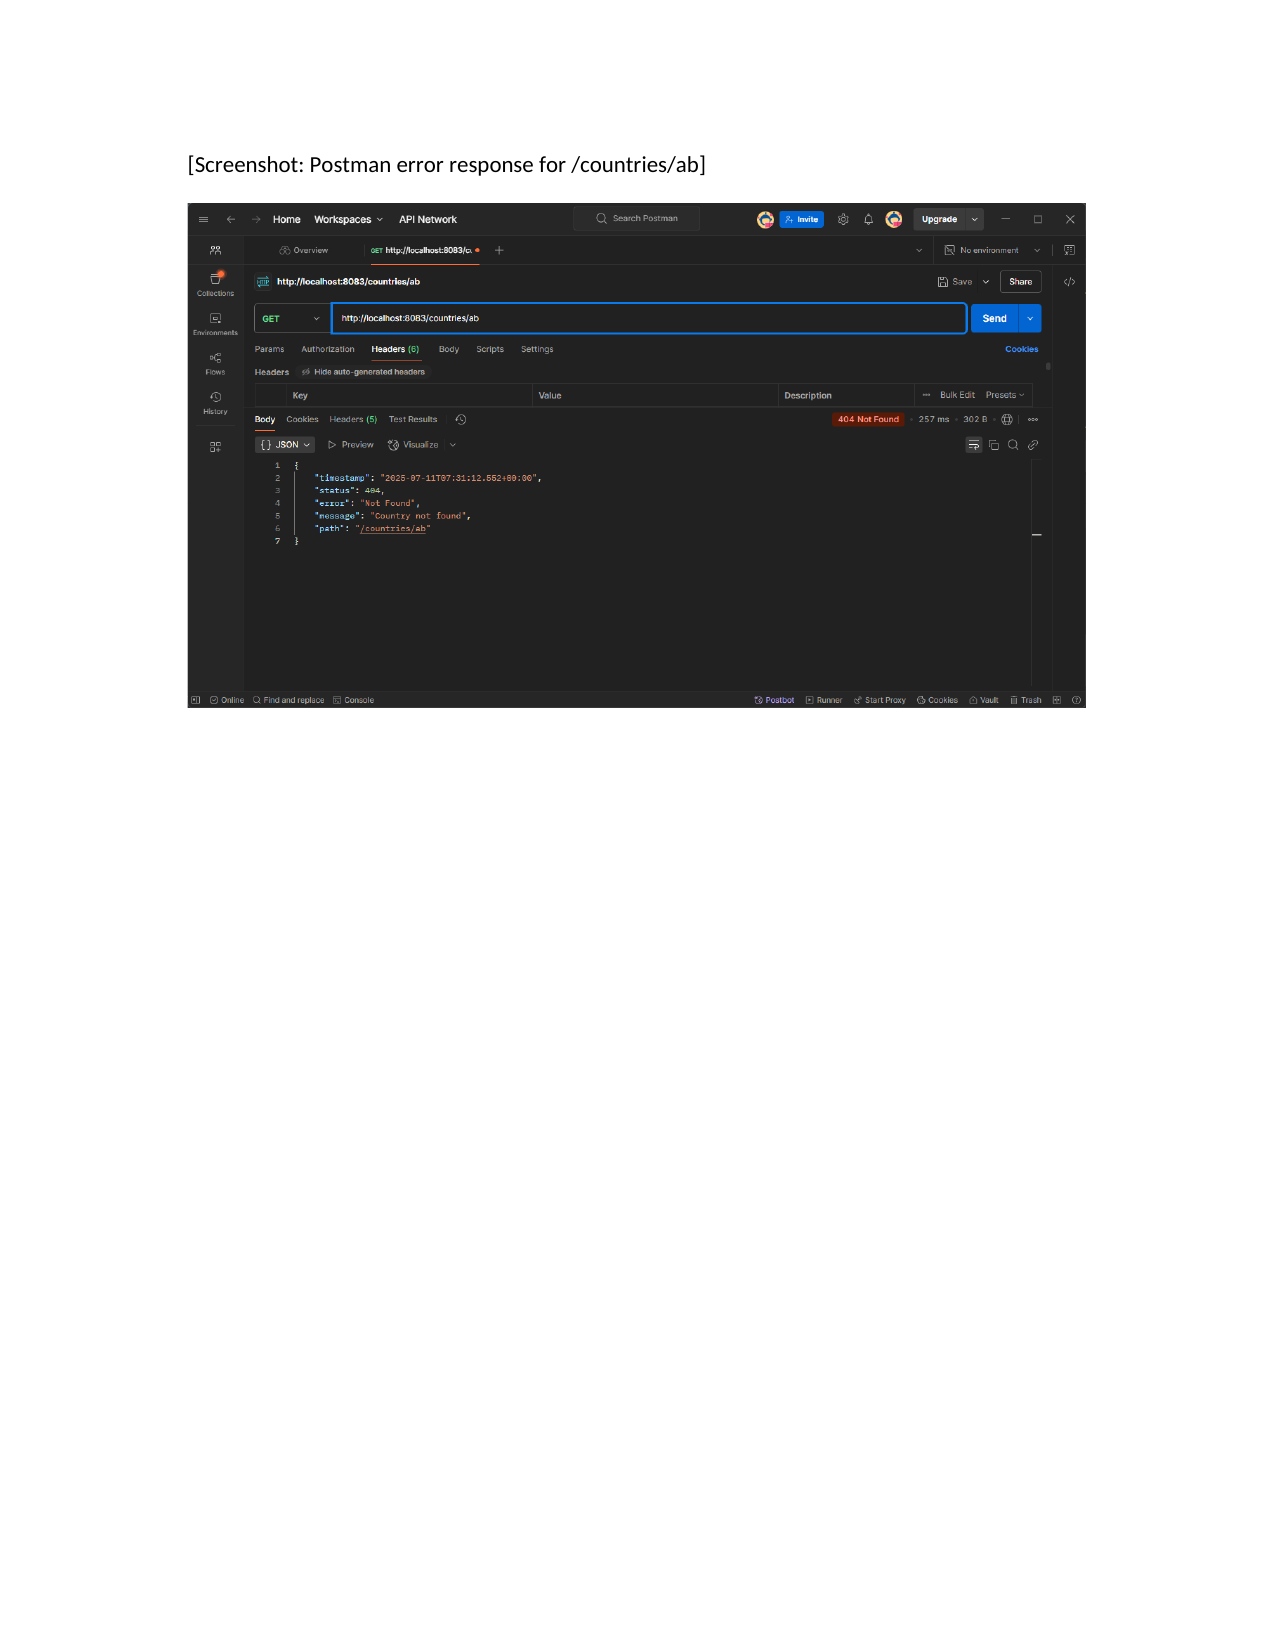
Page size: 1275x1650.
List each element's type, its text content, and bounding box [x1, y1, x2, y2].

picture [187, 203, 1086, 708]
text [Screenshot: Postman error response for /countries/ab] [187, 150, 1087, 178]
